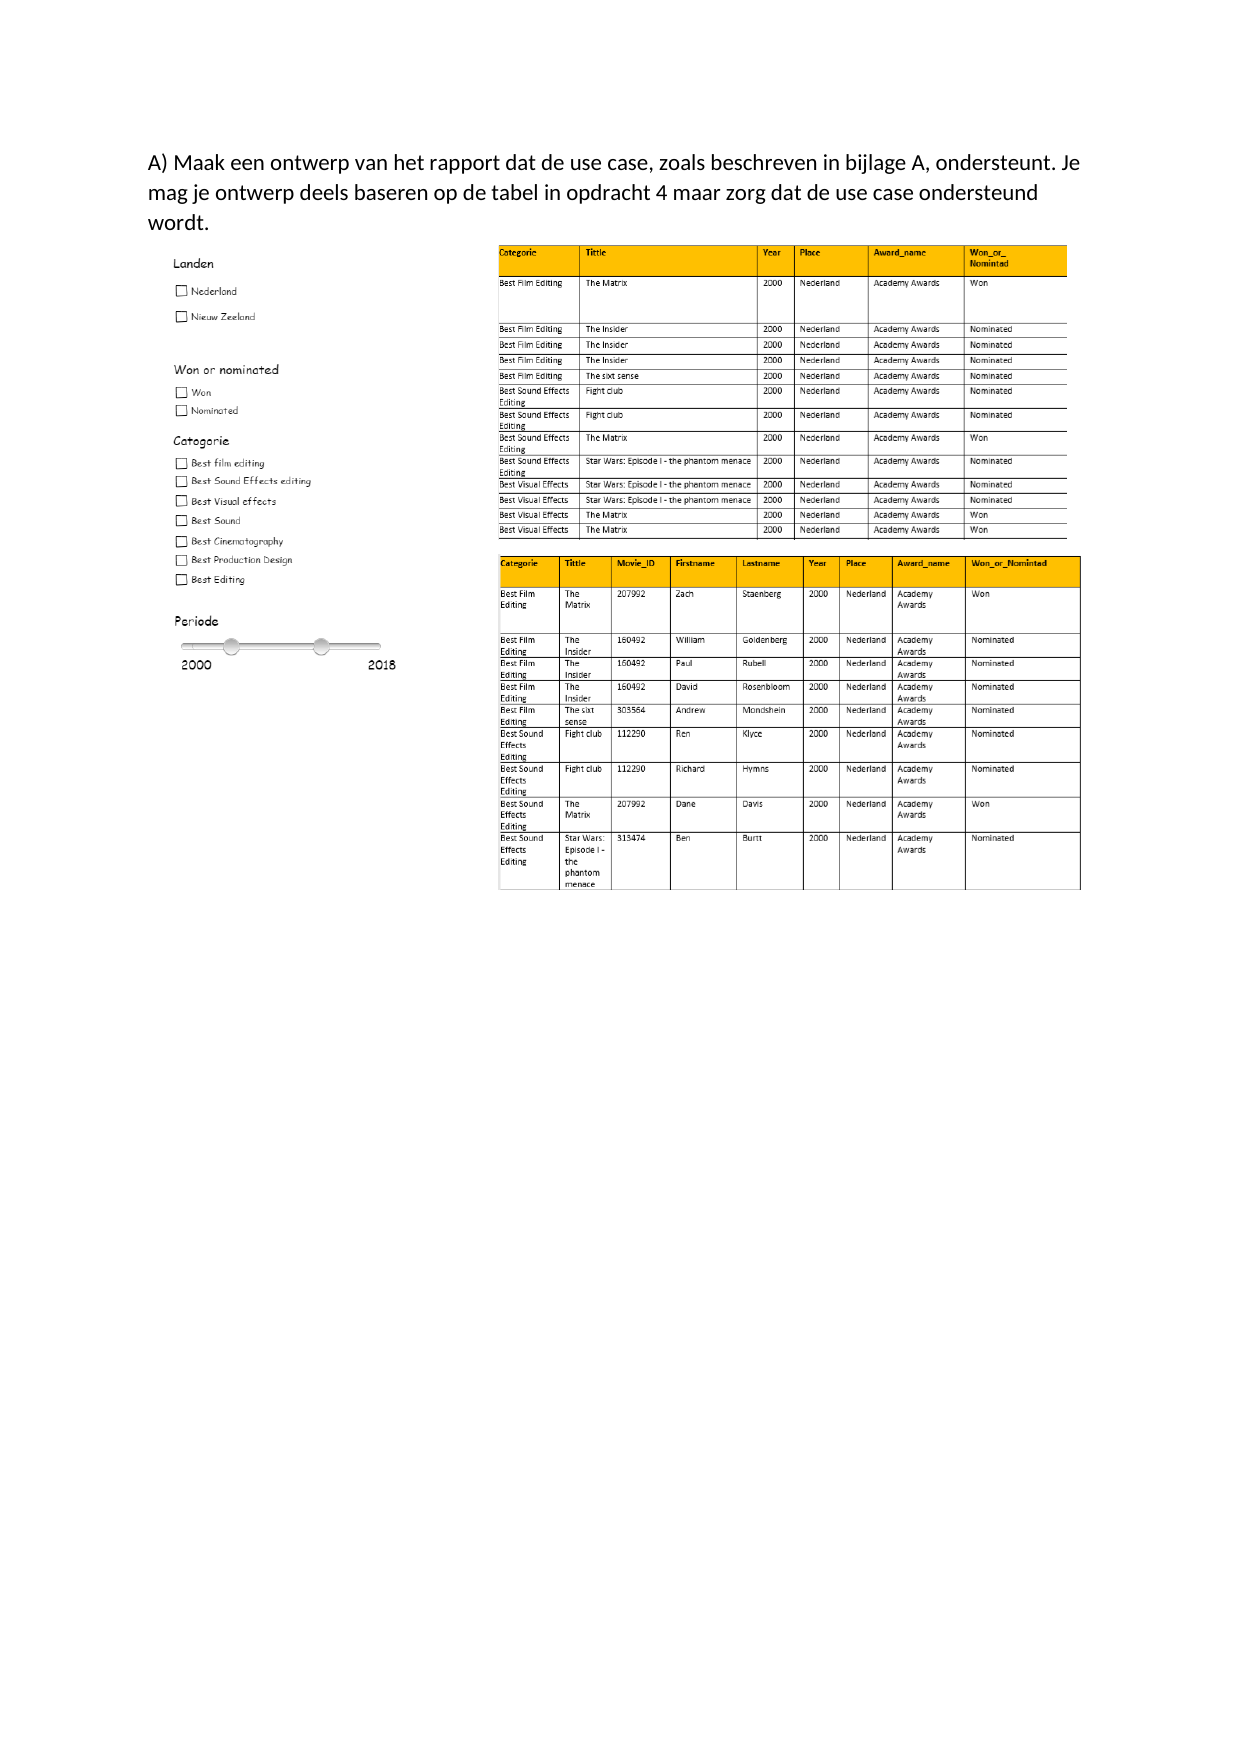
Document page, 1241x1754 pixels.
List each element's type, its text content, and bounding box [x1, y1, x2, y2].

picture [147, 238, 1090, 901]
